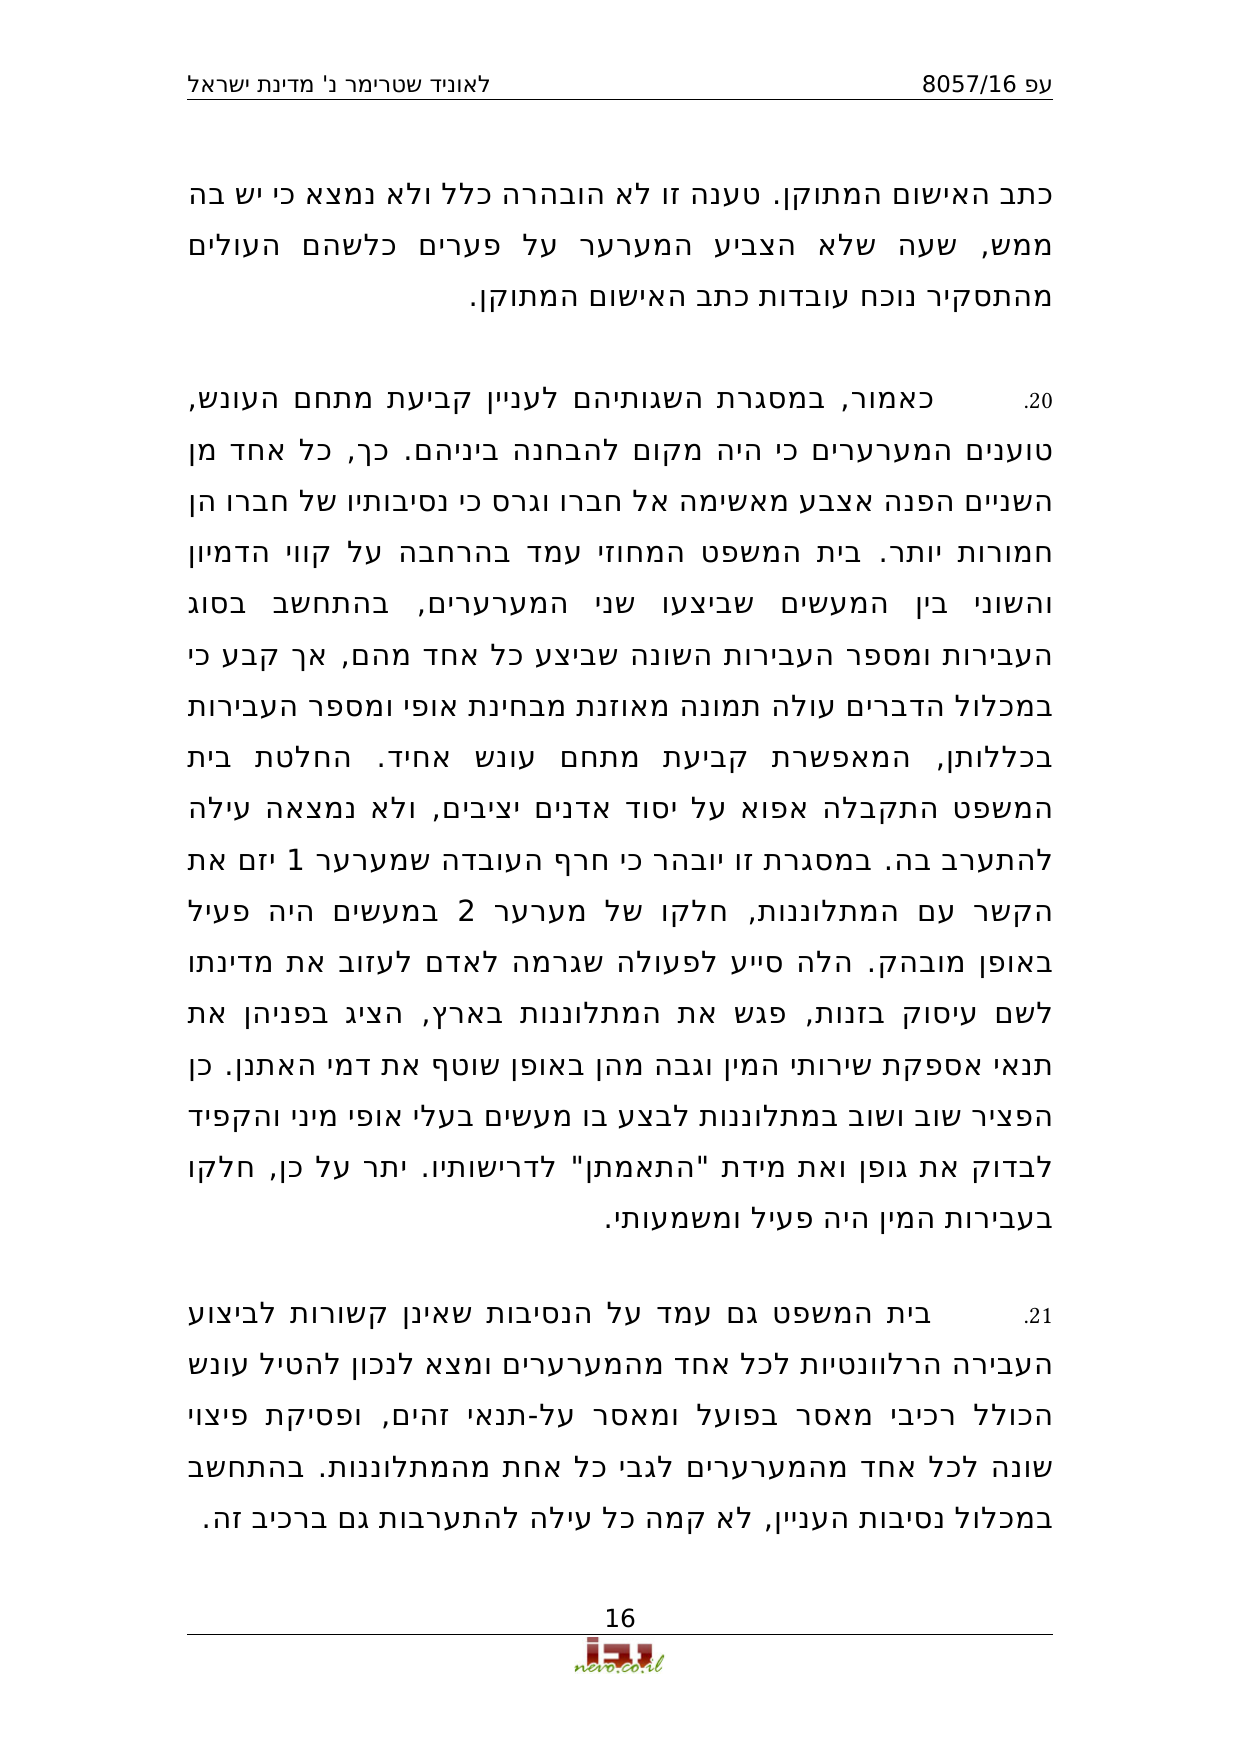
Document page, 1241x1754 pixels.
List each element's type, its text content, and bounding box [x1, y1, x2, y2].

text 20. כאמור, במסגרת השגותיהם לעניין קביעת מתחם העונש, טוענים המערערים כי היה מקום להבחנה ביניהם. כך, כל אחד מן השניים הפנה אצבע מאשימה אל חברו וגרס כי נסיבותיו של חברו הן חמורות יותר. בית המשפט המחוזי עמד בהרחבה על קווי הדמיון והשוני בין המעשים שביצעו שני המערערים, בהתחשב בסוג העבירות ומספר העבירות השונה שביצע כל אחד מהם, אך קבע כי במכלול הדברים עולה תמונה מאוזנת מבחינת אופי ומספר העבירות בכללותן, המאפשרת קביעת מתחם עונש אחיד. החלטת בית המשפט התקבלה אפוא על יסוד אדנים יציבים, ולא נמצאה עילה להתערב בה. במסגרת זו יובהר כי חרף העובדה שמערער 1 יזם את הקשר עם המתלוננות, חלקו של מערער 2 במעשים היה פעיל באופן מובהק. הלה סייע לפעולה שגרמה לאדם לעזוב את מדינתו לשם עיסוק בזנות, פגש את המתלוננות בארץ, הציג בפניהן את תנאי אספקת שירותי המין וגבה מהן באופן שוטף את דמי האתנן. כן הפציר שוב ושוב במתלוננות לבצע בו מעשים בעלי אופי מיני והקפיד לבדוק את גופן ואת מידת "התאמתן" לדרישותיו. יתר על כן, חלקו בעבירות המין היה פעיל ומשמעותי. [187, 382, 1053, 1236]
picture [574, 1637, 666, 1674]
text 21. בית המשפט גם עמד על הנסיבות שאינן קשורות לביצוע העבירה הרלוונטיות לכל אחד מהמערערים ומצא לנכון להטיל עונש הכולל רכיבי מאסר בפועל ומאסר על-תנאי זהים, ופסיקת פיצוי שונה לכל אחד מהמערערים לגבי כל אחת מהמתלוננות. בהתחשב במכלול נסיבות העניין, לא קמה כל עילה להתערבות גם ברכיב זה. [187, 1296, 1053, 1535]
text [187, 177, 1053, 314]
